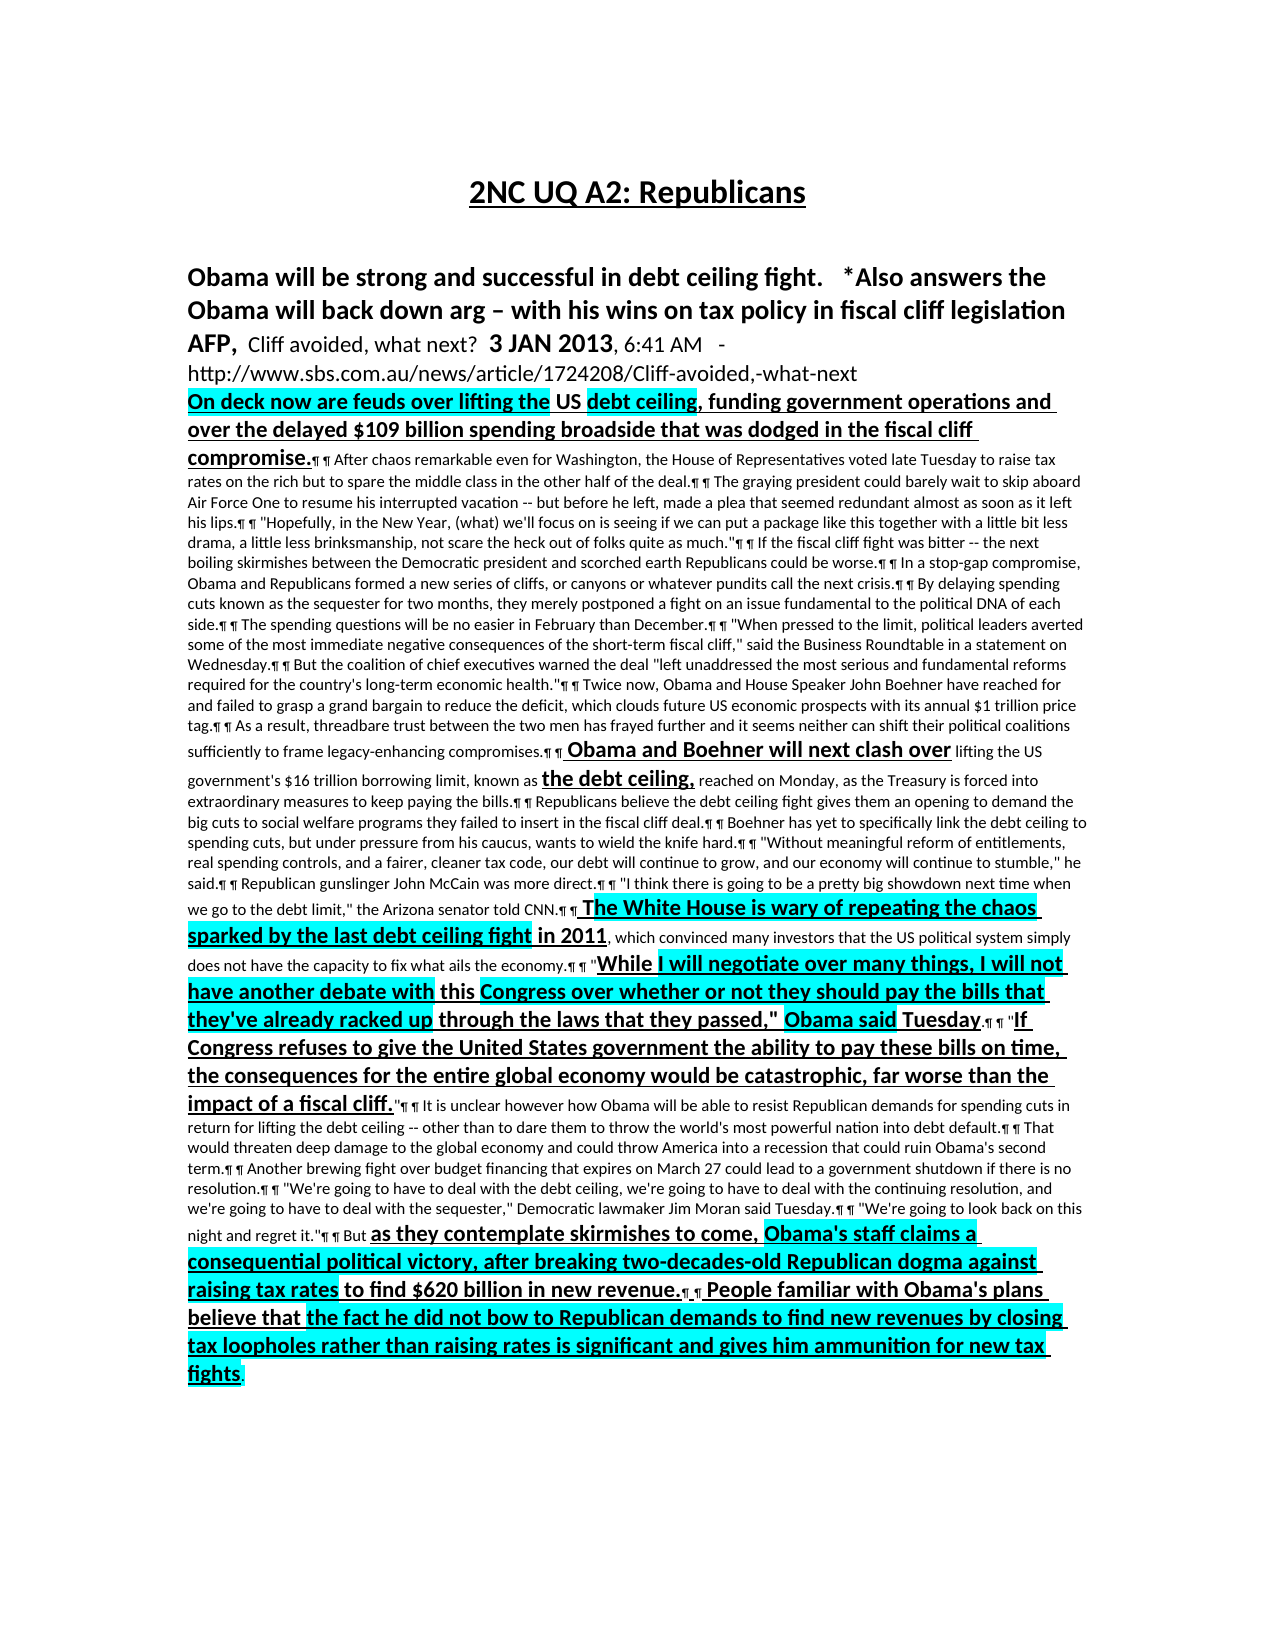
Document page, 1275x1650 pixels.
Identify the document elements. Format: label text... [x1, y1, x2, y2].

subtitle Obama will be strong and successful in debt ceiling fight. *Also answers the Obama will back down arg – with his wins on tax policy in fiscal cliff legislation [187, 260, 1087, 326]
text On deck now are feuds over lifting the US debt ceiling, funding government operations and over the delayed $109 billion spending broadside that was dodged in the fiscal cliff compromise.¶ ¶ After chaos remarkable even for Washington, the House of Representatives voted late Tuesday to raise tax rates on the rich but to spare the middle class in the other half of the deal.¶ ¶ The graying president could barely wait to skip aboard Air Force One to resume his interrupted vacation -- but before he left, made a plea that seemed redundant almost as soon as it left his lips.¶ ¶ "Hopefully, in the New Year, (what) we'll focus on is seeing if we can put a package like this together with a little bit less drama, a little less brinksmanship, not scare the heck out of folks quite as much."¶ ¶ If the fiscal cliff fight was bitter -- the next boiling skirmishes between the Democratic president and scorched earth Republicans could be worse.¶ ¶ In a stop-gap compromise, Obama and Republicans formed a new series of cliffs, or canyons or whatever pundits call the next crisis.¶ ¶ By delaying spending cuts known as the sequester for two months, they merely postponed a fight on an issue fundamental to the political DNA of each side.¶ ¶ The spending questions will be no easier in February than December.¶ ¶ "When pressed to the limit, political leaders averted some of the most immediate negative consequences of the short-term fiscal cliff," said the Business Roundtable in a statement on Wednesday.¶ ¶ But the coalition of chief executives warned the deal "left unaddressed the most serious and fundamental reforms required for the country's long-term economic health."¶ ¶ Twice now, Obama and House Speaker John Boehner have reached for and failed to grasp a grand bargain to reduce the deficit, which clouds future US economic prospects with its annual $1 trillion price tag.¶ ¶ As a result, threadbare trust between the two men has frayed further and it seems neither can shift their political coalitions sufficiently to frame legacy-enhancing compromises.¶ ¶ Obama and Boehner will next clash over lifting the US government's $16 trillion borrowing limit, known as the debt ceiling, reached on Monday, as the Treasury is forced into extraordinary measures to keep paying the bills.¶ ¶ Republicans believe the debt ceiling fight gives them an opening to demand the big cuts to social welfare programs they failed to insert in the fiscal cliff deal.¶ ¶ Boehner has yet to specifically link the debt ceiling to spending cuts, but under pressure from his caucus, wants to wield the knife hard.¶ ¶ "Without meaningful reform of entitlements, real spending controls, and a fairer, cleaner tax code, our debt will continue to grow, and our economy will continue to stumble," he said.¶ ¶ Republican gunslinger John McCain was more direct.¶ ¶ "I think there is going to be a pretty big showdown next time when we go to the debt limit," the Arizona senator told CNN.¶ ¶ The White House is wary of repeating the chaos sparked by the last debt ceiling fight in 2011, which convinced many investors that the US political system simply does not have the capacity to fix what ails the economy.¶ ¶ "While I will negotiate over many things, I will not have another debate with this Congress over whether or not they should pay the bills that they've already racked up through the laws that they passed," Obama said Tuesday.¶ ¶ "If Congress refuses to give the United States government the ability to pay these bills on time, the consequences for the entire global economy would be catastrophic, far worse than the impact of a fiscal cliff."¶ ¶ It is unclear however how Obama will be able to resist Republican demands for spending cuts in return for lifting the debt ceiling -- other than to dare them to throw the world's most powerful nation into debt default.¶ ¶ That would threaten deep damage to the global economy and could throw America into a recession that could ruin Obama's second term.¶ ¶ Another brewing fight over budget financing that expires on March 27 could lead to a government shutdown if there is no resolution.¶ ¶ "We're going to have to deal with the debt ceiling, we're going to have to deal with the continuing resolution, and we're going to have to deal with the sequester," Democratic lawmaker Jim Moran said Tuesday.¶ ¶ "We're going to look back on this night and regret it."¶ ¶ But as they contemplate skirmishes to come, Obama's staff claims a consequential political victory, after breaking two-decades-old Republican dogma against raising tax rates to find $620 billion in new revenue.¶ ¶ People familiar with Obama's plans believe that the fact he did not bow to Republican demands to find new revenues by closing tax loopholes rather than raising rates is significant and gives him ammunition for new tax fights. [187, 387, 1087, 1387]
subtitle 2NC UQ A2: Republicans [187, 171, 1087, 212]
text AFP, Cliff avoided, what next? 3 JAN 2013, 6:41 AM - http://www.sbs.com.au/news/article/1724208/Cliff-avoided,-what-next [187, 326, 1087, 387]
